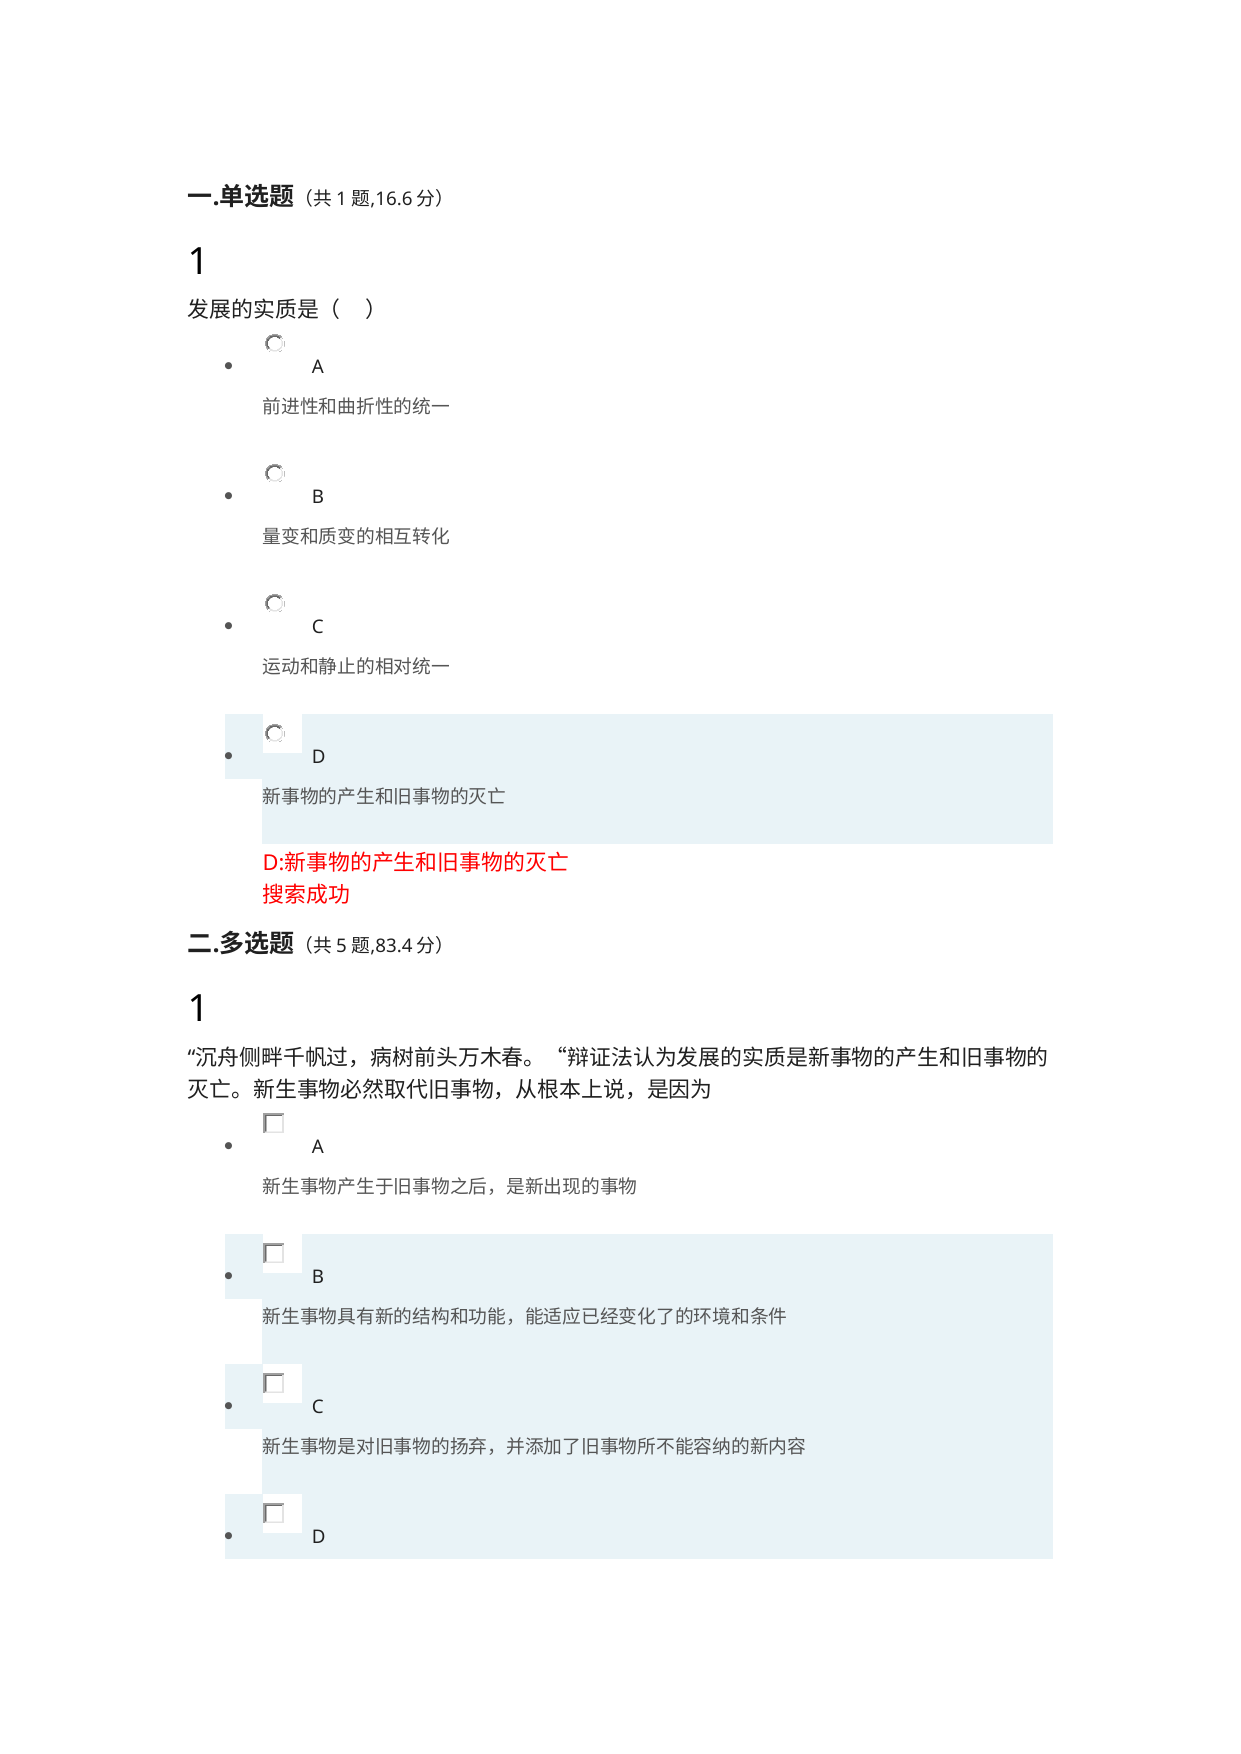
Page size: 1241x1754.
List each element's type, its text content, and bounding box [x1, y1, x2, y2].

list A [225, 1104, 1053, 1169]
text 搜索成功 [262, 877, 1053, 909]
text 1 [187, 974, 1053, 1039]
list B [225, 454, 1053, 519]
text 新生事物产生于旧事物之后，是新出现的事物 [262, 1169, 1053, 1202]
text 量变和质变的相互转化 [262, 519, 1053, 552]
text D:新事物的产生和旧事物的灭亡 [262, 844, 1053, 877]
text “沉舟侧畔千帆过，病树前头万木春。“辩证法认为发展的实质是新事物的产生和旧事物的灭亡。新生事物必然取代旧事物，从根本上说，是因为 [187, 1039, 1053, 1104]
text 二.多选题（共5 题,83.4分） [187, 909, 1053, 974]
text 新生事物具有新的结构和功能，能适应已经变化了的环境和条件 [262, 1299, 1053, 1332]
text 运动和静止的相对统一 [262, 649, 1053, 682]
list C [225, 1364, 1053, 1429]
text 一.单选题（共1 题,16.6分） [187, 162, 1053, 227]
text 1 [187, 227, 1053, 292]
list B [225, 1234, 1053, 1299]
list A [225, 324, 1053, 389]
list D [225, 1494, 1053, 1559]
text 前进性和曲折性的统一 [262, 389, 1053, 422]
text 新生事物是对旧事物的扬弃，并添加了旧事物所不能容纳的新内容 [262, 1429, 1053, 1462]
list D [225, 714, 1053, 779]
text 发展的实质是（ ） [187, 292, 1053, 324]
list C [225, 584, 1053, 649]
text 新事物的产生和旧事物的灭亡 [262, 779, 1053, 812]
